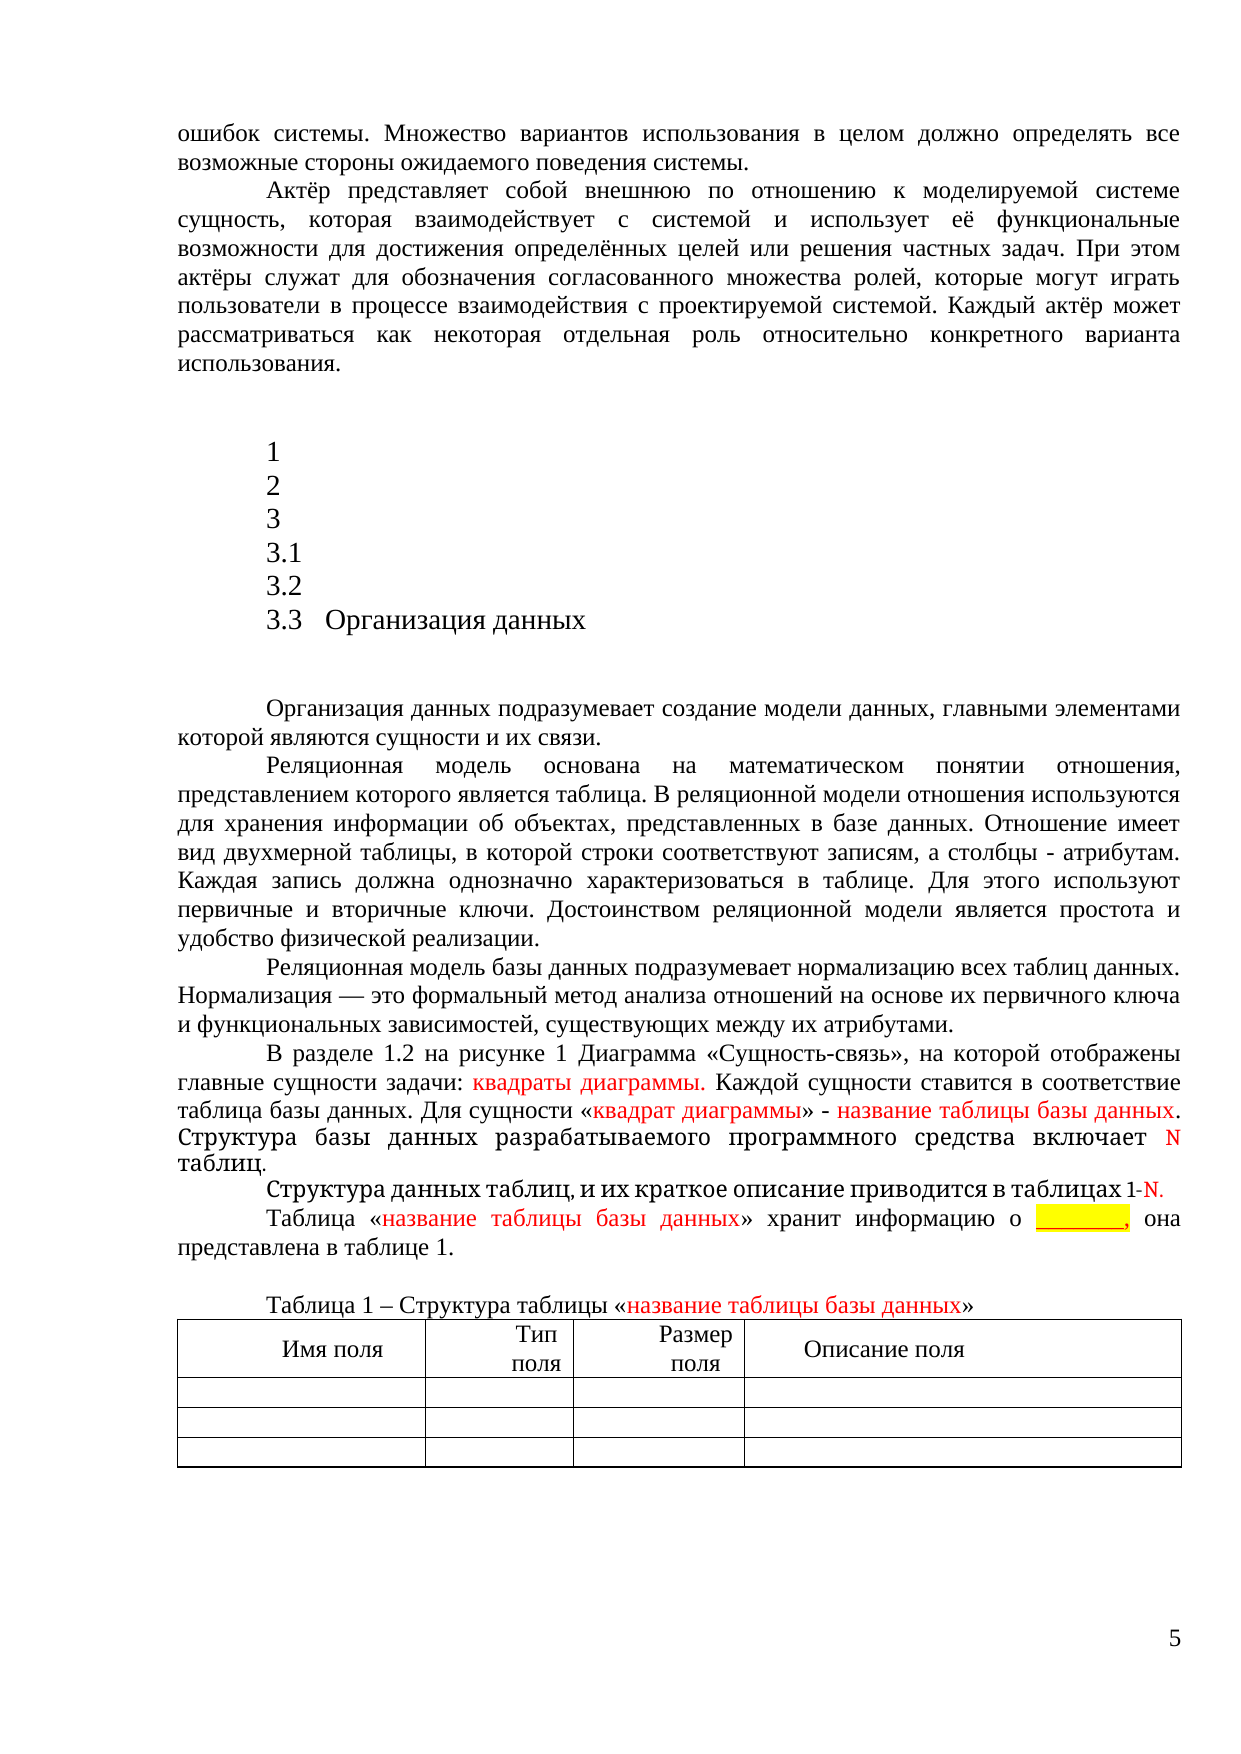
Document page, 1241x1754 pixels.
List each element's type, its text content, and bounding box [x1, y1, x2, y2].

text Организация данных подразумевает создание модели данных, главными элементами которой являются сущности и их связи. [177, 693, 1181, 751]
table_cell [574, 1378, 744, 1407]
table_cell [178, 1408, 425, 1437]
table_cell [178, 1438, 425, 1466]
table_cell [574, 1408, 744, 1437]
text Актёр представляет собой внешнюю по отношению к моделируемой системе сущность, которая взаимодействует с системой и использует её функциональные возможности для достижения определённых целей или решения частных задач. При этом актёры служат для обозначения согласованного множества ролей, которые могут играть пользователи в процессе взаимодействия с проектируемой системой. Каждый актёр может рассматриваться как некоторая отдельная роль относительно конкретного варианта использования. [177, 176, 1181, 377]
list Организация данных [177, 602, 1181, 636]
table_header Описание поля [745, 1320, 1181, 1377]
table_cell [745, 1408, 1181, 1437]
text Структура данных таблиц, и их краткое описание приводится в таблицах 1-N. [177, 1177, 1181, 1203]
text Таблица 1 – Структура таблицы «название таблицы базы данных» [177, 1290, 1181, 1318]
text Реляционная модель основана на математическом понятии отношения, представлением которого является таблица. В реляционной модели отношения используются для хранения информации об объектах, представленных в базе данных. Отношение имеет вид двухмерной таблицы, в которой строки соответствуют записям, а столбцы - атрибутам. Каждая запись должна однозначно характеризоваться в таблице. Для этого используют первичные и вторичные ключи. Достоинством реляционной модели является простота и удобство физической реализации. [177, 751, 1181, 952]
table_cell [574, 1438, 744, 1466]
table_header Имя поля [178, 1320, 425, 1377]
table_header Размер поля [574, 1320, 744, 1377]
text Таблица «название таблицы базы данных» хранит информацию о _______, она представлена в таблице 1. [177, 1203, 1181, 1261]
table_cell [426, 1378, 573, 1407]
table_cell [745, 1378, 1181, 1407]
text В разделе 1.2 на рисунке 1 Диаграмма «Сущность-связь», на которой отображены главные сущности задачи: квадраты диаграммы. Каждой сущности ставится в соответствие таблица базы данных. Для сущности «квадрат диаграммы» - название таблицы базы данных. Структура базы данных разрабатываемого программного средства включает N таблиц. [177, 1038, 1181, 1177]
table_cell [178, 1378, 425, 1407]
table_header Тип поля [426, 1320, 573, 1377]
text Реляционная модель базы данных подразумевает нормализацию всех таблиц данных. Нормализация — это формальный метод анализа отношений на основе их первичного ключа и функциональных зависимостей, существующих между их атрибутами. [177, 952, 1181, 1038]
table_cell [426, 1408, 573, 1437]
table_cell [426, 1438, 573, 1466]
table_cell [745, 1438, 1181, 1466]
